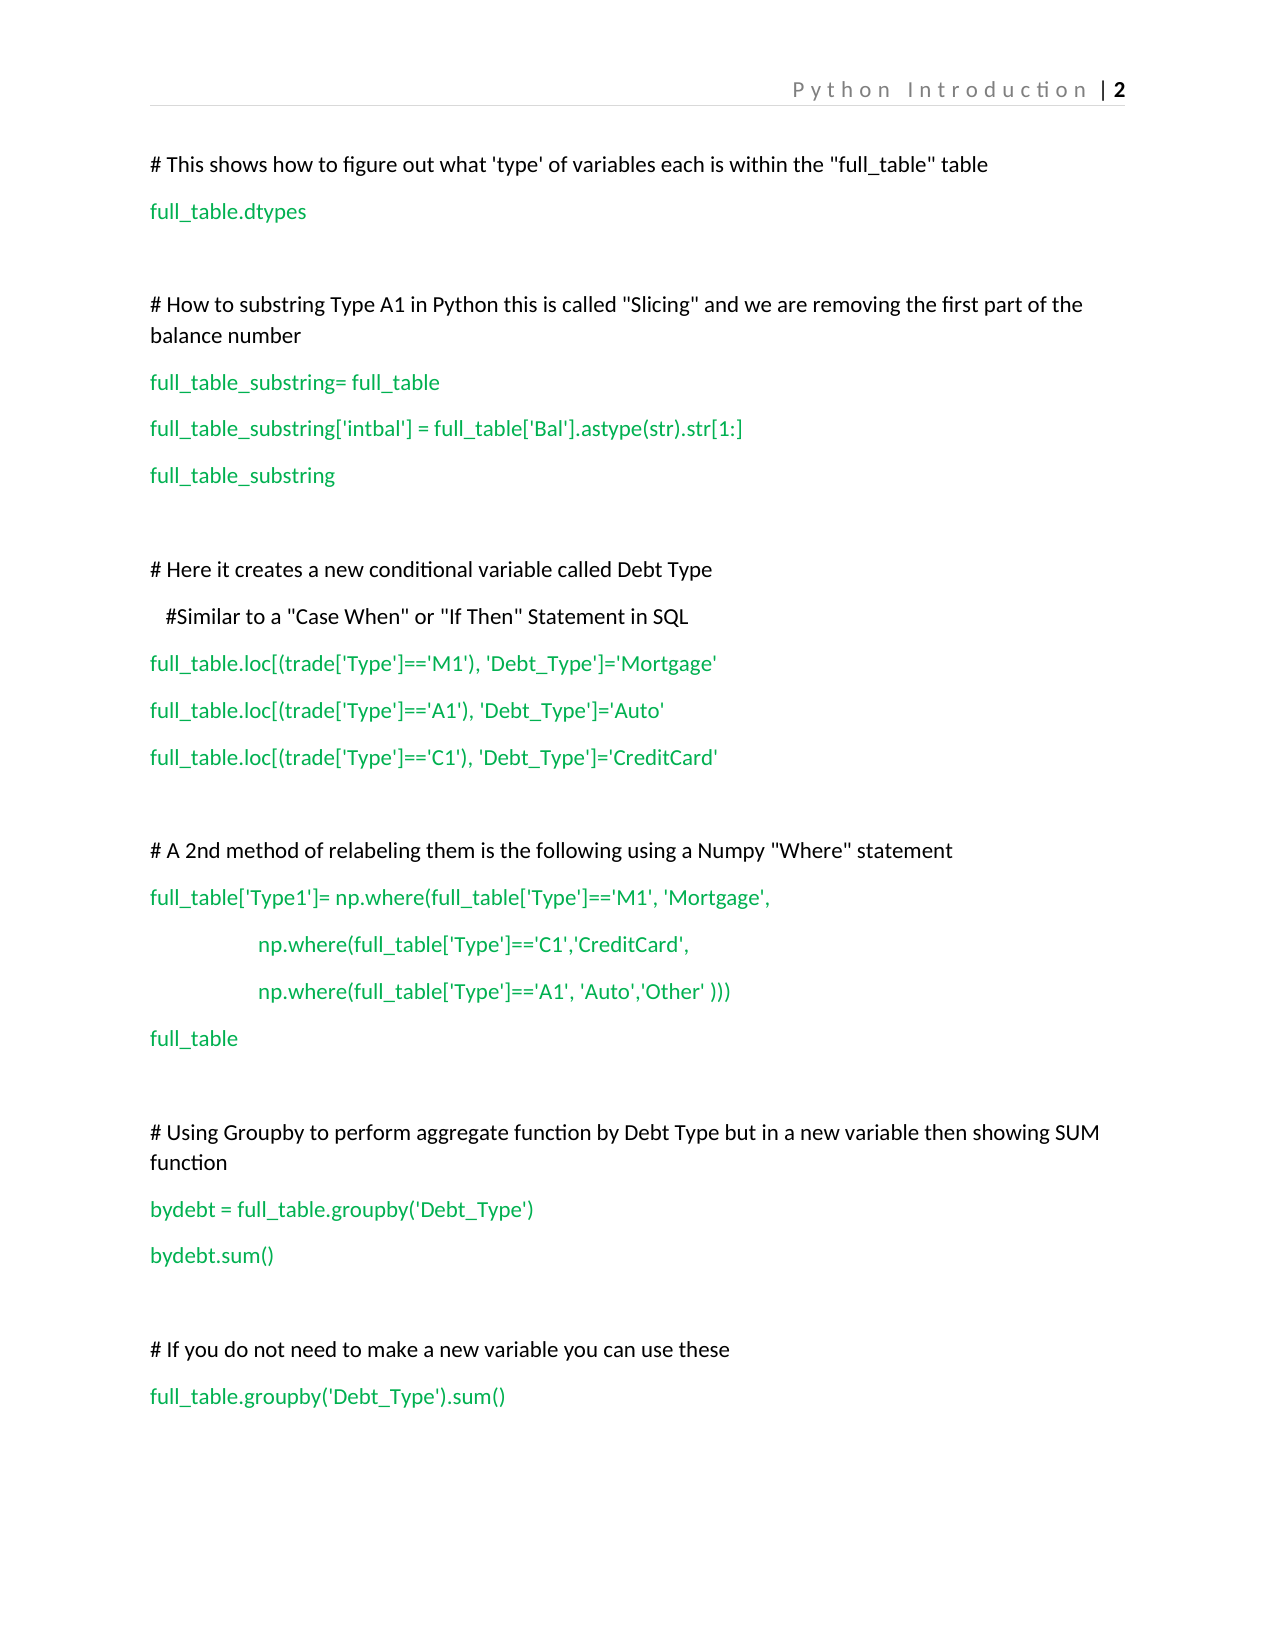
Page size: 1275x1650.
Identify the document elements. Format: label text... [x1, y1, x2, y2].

text np.where(full_table['Type']=='A1', 'Auto','Other' ))) [150, 977, 1125, 1005]
text # How to substring Type A1 in Python this is called "Slicing" and we are removing the first part of the balance number [150, 291, 1125, 349]
text bydebt = full_table.groupby('Debt_Type') [150, 1195, 1125, 1223]
text full_table_substring= full_table [150, 368, 1125, 396]
text full_table.loc[(trade['Type']=='C1'), 'Debt_Type']='CreditCard' [150, 743, 1125, 771]
text full_table['Type1']= np.where(full_table['Type']=='M1', 'Mortgage', [150, 883, 1125, 911]
text full_table.groupby('Debt_Type').sum() [150, 1382, 1125, 1410]
text np.where(full_table['Type']=='C1','CreditCard', [150, 930, 1125, 958]
text # Here it creates a new conditional variable called Debt Type [150, 555, 1125, 583]
text full_table.loc[(trade['Type']=='M1'), 'Debt_Type']='Mortgage' [150, 649, 1125, 677]
text # If you do not need to make a new variable you can use these [150, 1335, 1125, 1363]
text full_table [150, 1024, 1125, 1052]
text full_table_substring['intbal'] = full_table['Bal'].astype(str).str[1:] [150, 414, 1125, 443]
text full_table_substring [150, 461, 1125, 489]
text # Using Groupby to perform aggregate function by Debt Type but in a new variable then showing SUM function [150, 1118, 1125, 1176]
text full_table.dtypes [150, 197, 1125, 225]
text full_table.loc[(trade['Type']=='A1'), 'Debt_Type']='Auto' [150, 696, 1125, 724]
text # A 2nd method of relabeling them is the following using a Numpy "Where" statement [150, 836, 1125, 864]
text #Similar to a "Case When" or "If Then" Statement in SQL [150, 602, 1125, 630]
text bydebt.sum() [150, 1242, 1125, 1270]
text # This shows how to figure out what 'type' of variables each is within the "full_table" table [150, 150, 1125, 178]
